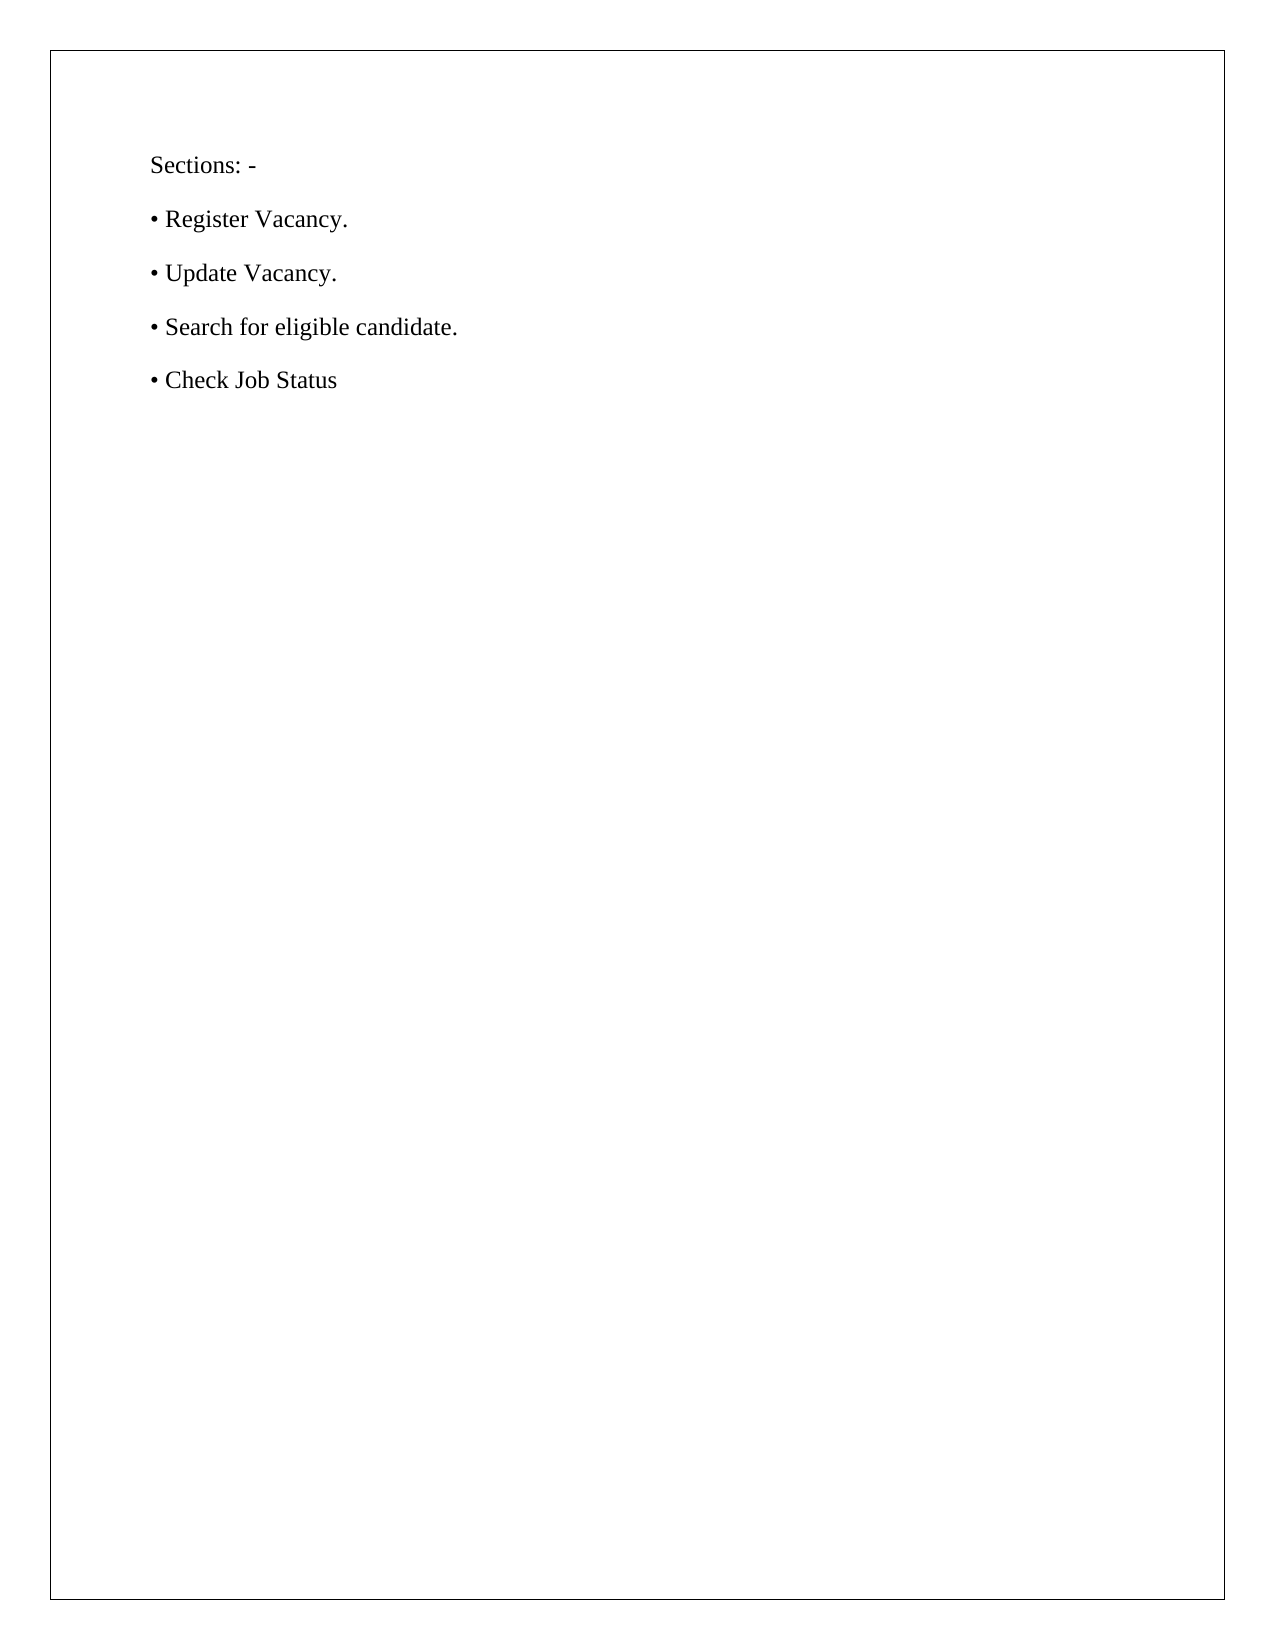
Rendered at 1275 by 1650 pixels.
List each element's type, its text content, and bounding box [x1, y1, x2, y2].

text Sections: - [150, 150, 1125, 179]
text • Update Vacancy. [150, 258, 1125, 286]
text • Search for eligible candidate. [150, 312, 1125, 340]
text • Register Vacancy. [150, 204, 1125, 233]
text • Check Job Status [150, 365, 1125, 394]
